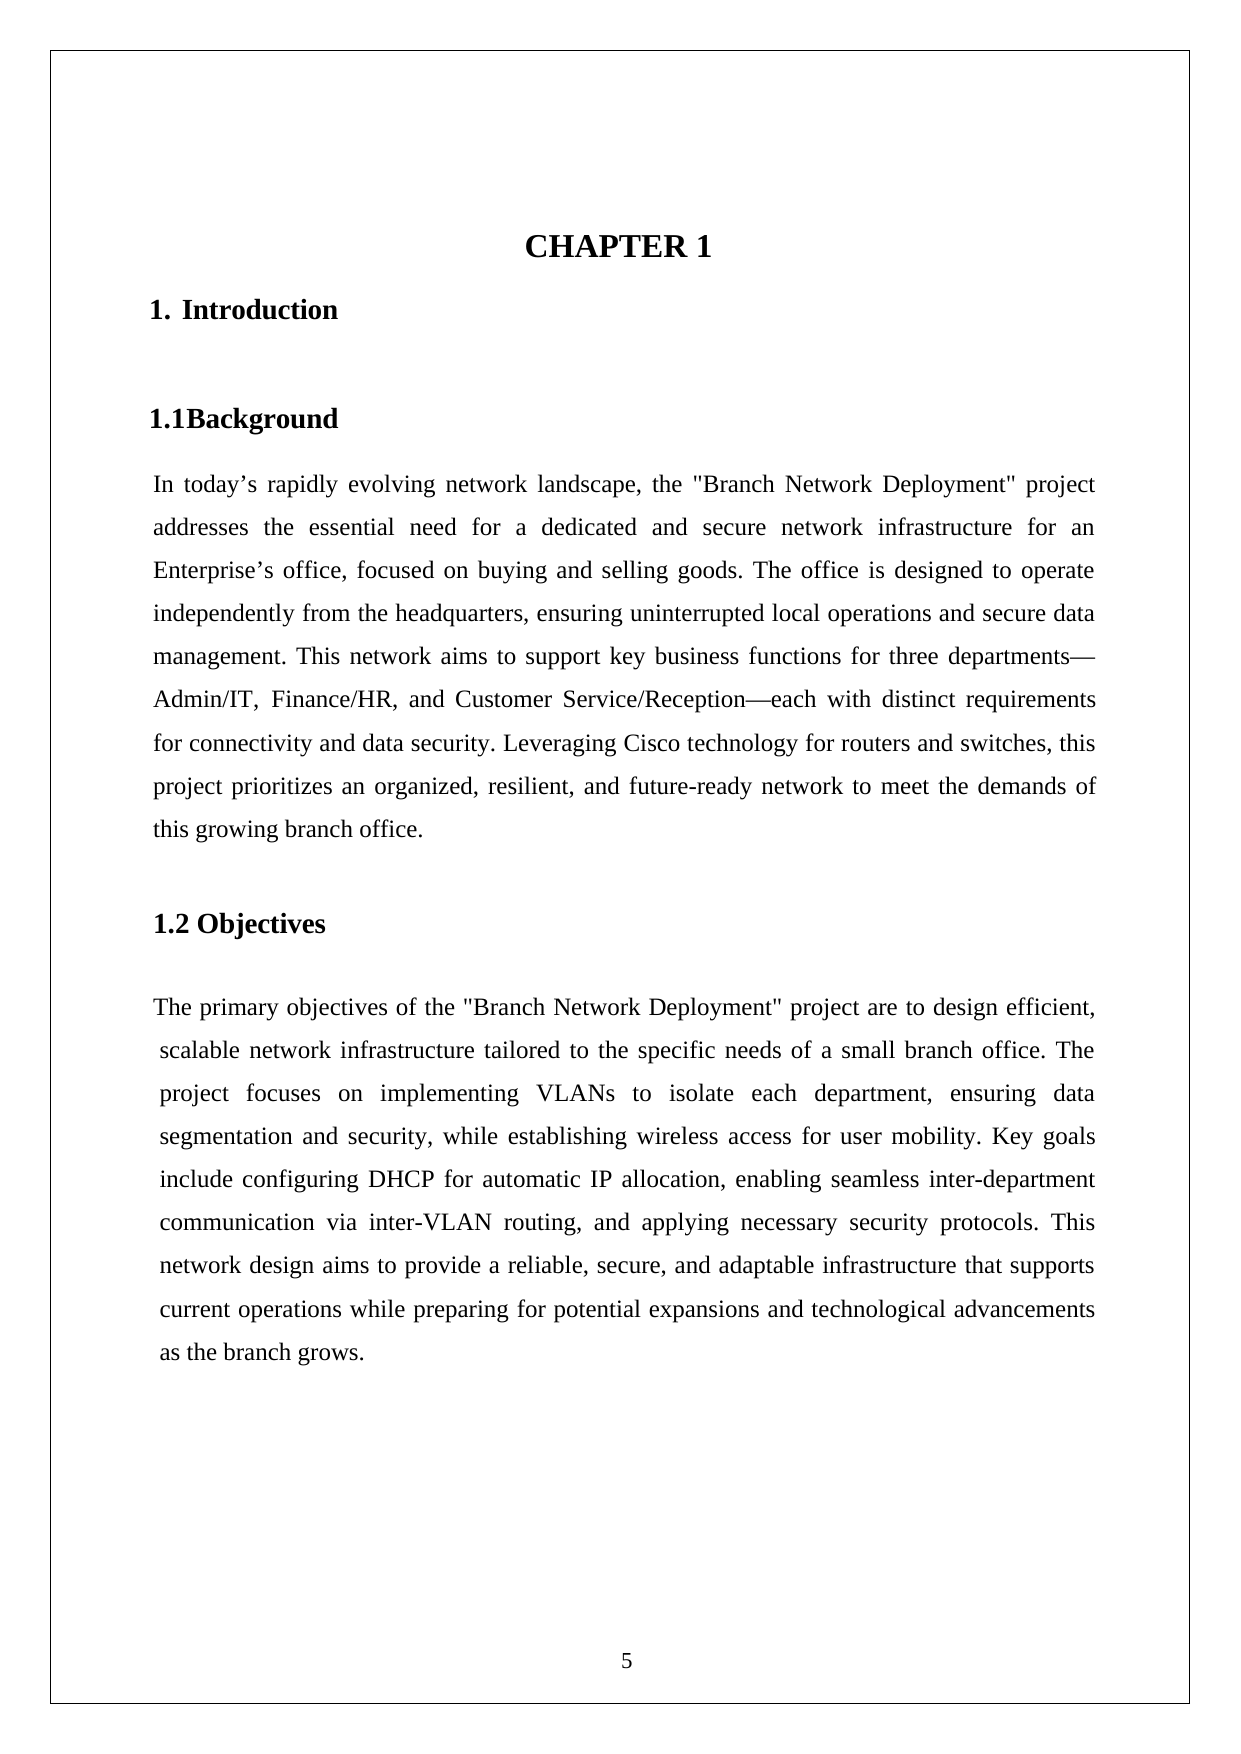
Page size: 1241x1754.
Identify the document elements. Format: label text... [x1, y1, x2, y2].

subtitle Introduction [149, 292, 1188, 325]
subtitle CHAPTER 1 [182, 227, 1188, 265]
list Background [149, 401, 1188, 435]
text The primary objectives of the "Branch Network Deployment" project are to design efficient, scalable network infrastructure tailored to the specific needs of a small branch office. The project focuses on implementing VLANs to isolate each department, ensuring data segmentation and security, while establishing wireless access for user mobility. Key goals include configuring DHCP for automatic IP allocation, enabling seamless inter-department communication via inter-VLAN routing, and applying necessary security protocols. This network design aims to provide a reliable, secure, and adaptable infrastructure that supports current operations while preparing for potential expansions and technological advancements as the branch grows. [153, 992, 1096, 1366]
text In today’s rapidly evolving network landscape, the "Branch Network Deployment" project addresses the essential need for a dedicated and secure network infrastructure for an Enterprise’s office, focused on buying and selling goods. The office is designed to operate independently from the headquarters, ensuring uninterrupted local operations and secure data management. This network aims to support key business functions for three departments— Admin/IT, Finance/HR, and Customer Service/Reception—each with distinct requirements for connectivity and data security. Leveraging Cisco technology for routers and switches, this project prioritizes an organized, resilient, and future-ready network to meet the demands of this growing branch office. [153, 469, 1096, 843]
subtitle Objectives [153, 906, 1188, 939]
